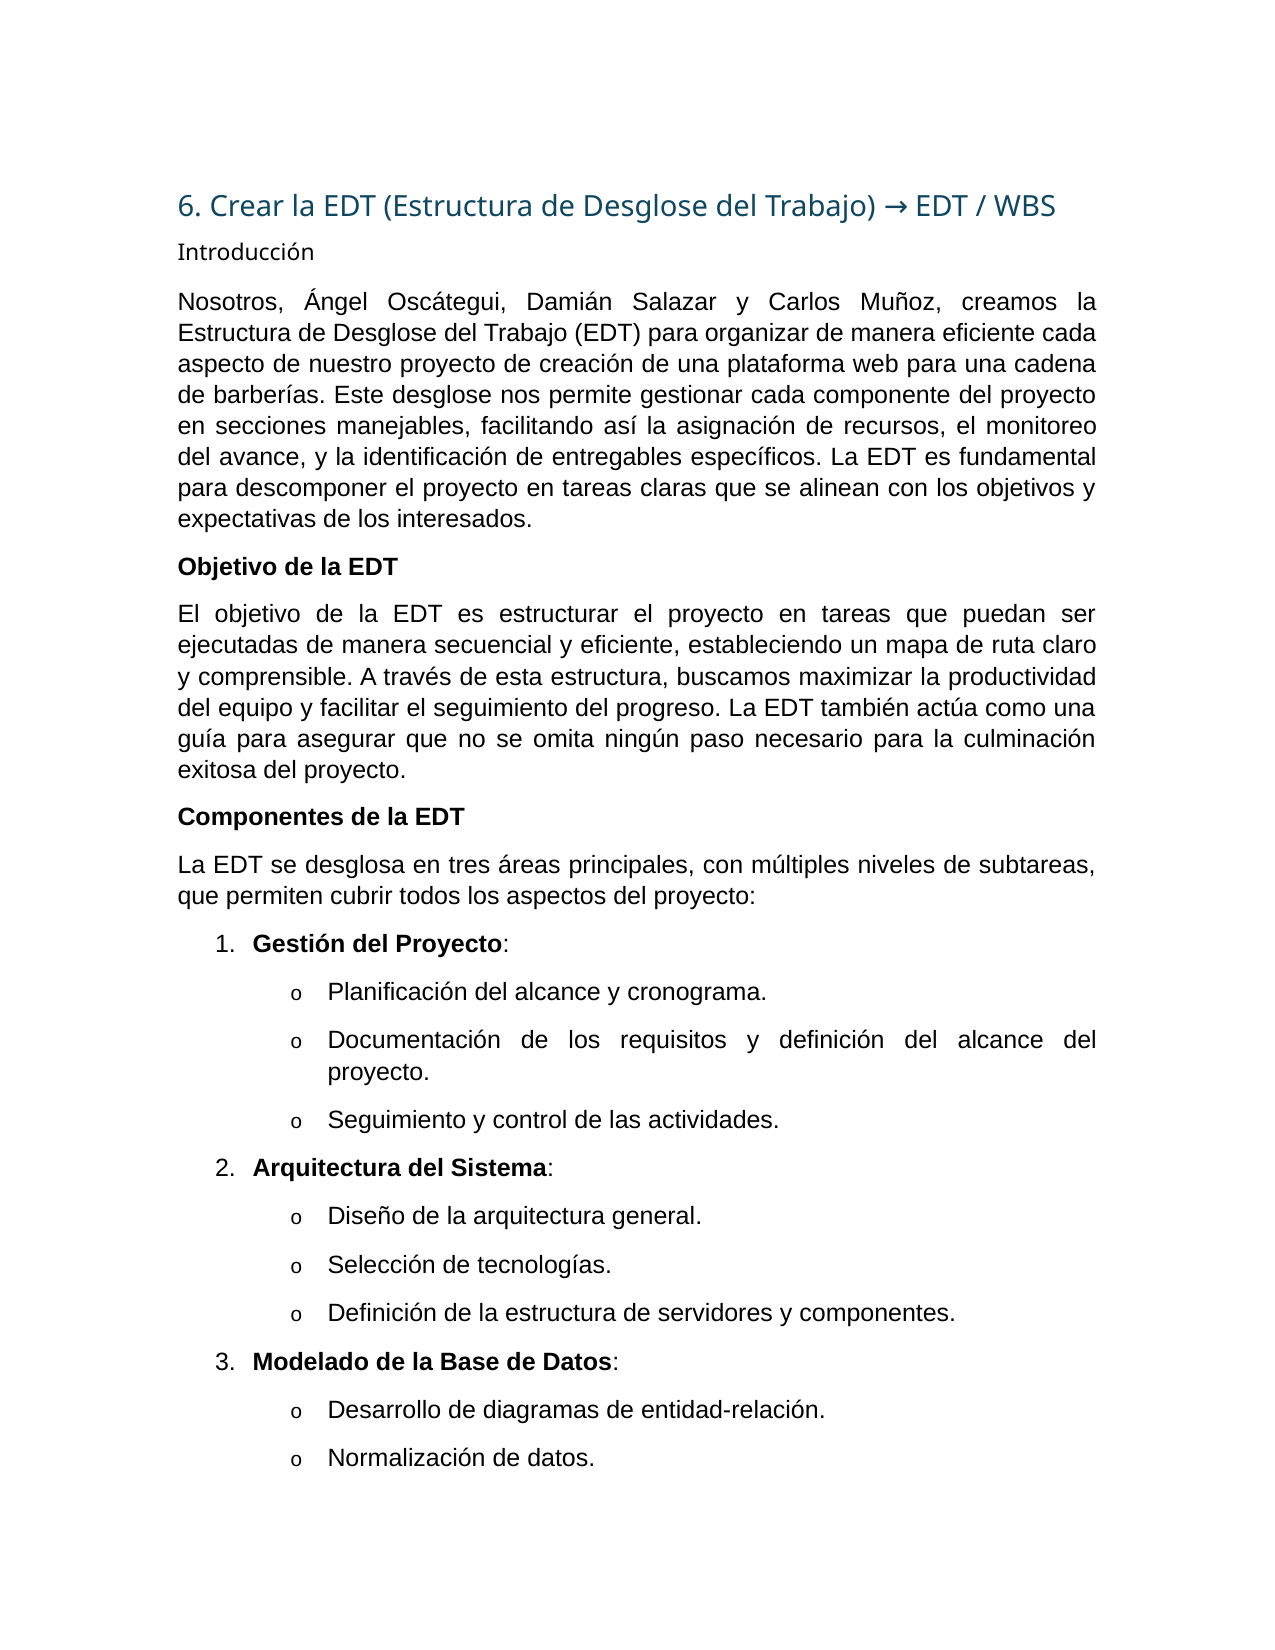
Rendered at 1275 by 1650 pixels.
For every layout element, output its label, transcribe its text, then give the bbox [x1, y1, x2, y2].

list Diseño de la arquitectura general. [290, 1201, 1098, 1231]
list Gestión del Proyecto: [215, 929, 1098, 957]
list Documentación de los requisitos y definición del alcance del proyecto. [290, 1025, 1098, 1086]
text Componentes de la EDT [177, 802, 1098, 831]
list Arquitectura del Sistema: [215, 1153, 1098, 1182]
text Introducción [177, 236, 1098, 267]
list Planificación del alcance y cronograma. [290, 976, 1098, 1006]
text Nosotros, Ángel Oscátegui, Damián Salazar y Carlos Muñoz, creamos la Estructura de Desglose del Trabajo (EDT) para organizar de manera eficiente cada aspecto de nuestro proyecto de creación de una plataforma web para una cadena de barberías. Este desglose nos permite gestionar cada componente del proyecto en secciones manejables, facilitando así la asignación de recursos, el monitoreo del avance, y la identificación de entregables específicos. La EDT es fundamental para descomponer el proyecto en tareas claras que se alinean con los objetivos y expectativas de los interesados. [177, 287, 1098, 533]
list Normalización de datos. [290, 1443, 1098, 1473]
text Objetivo de la EDT [177, 552, 1098, 580]
list Desarrollo de diagramas de entidad-relación. [290, 1395, 1098, 1424]
list Selección de tecnologías. [290, 1250, 1098, 1279]
list Modelado de la Base de Datos: [215, 1347, 1098, 1376]
text El objetivo de la EDT es estructurar el proyecto en tareas que puedan ser ejecutadas de manera secuencial y eficiente, estableciendo un mapa de ruta claro y comprensible. A través de esta estructura, buscamos maximizar la productividad del equipo y facilitar el seguimiento del progreso. La EDT también actúa como una guía para asegurar que no se omita ningún paso necesario para la culminación exitosa del proyecto. [177, 599, 1098, 783]
list Definición de la estructura de servidores y componentes. [290, 1298, 1098, 1328]
list Seguimiento y control de las actividades. [290, 1105, 1098, 1134]
text La EDT se desglosa en tres áreas principales, con múltiples niveles de subtareas, que permiten cubrir todos los aspectos del proyecto: [177, 850, 1098, 910]
subtitle 6. Crear la EDT (Estructura de Desglose del Trabajo) → EDT / WBS [177, 185, 1098, 225]
